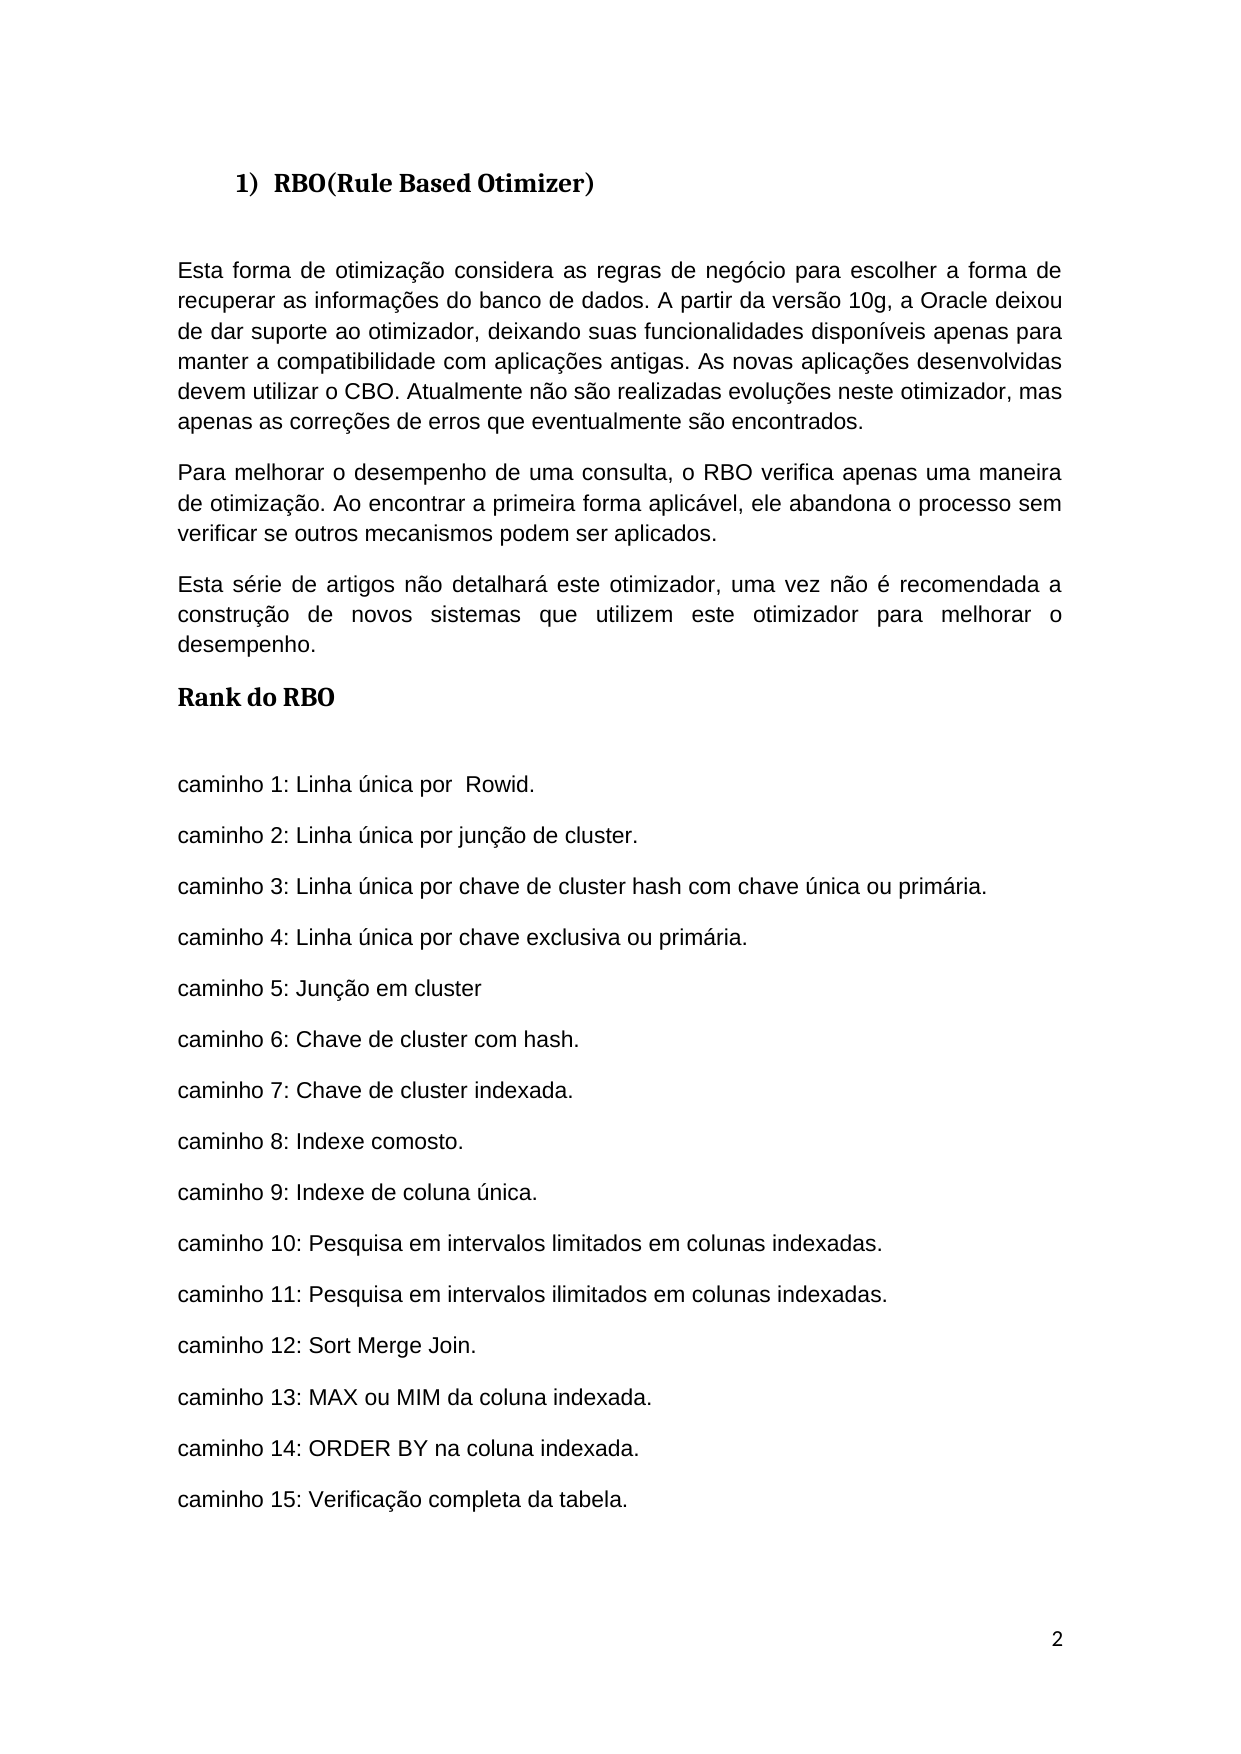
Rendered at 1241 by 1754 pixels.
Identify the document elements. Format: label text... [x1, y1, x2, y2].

text caminho 12: Sort Merge Join. [177, 1332, 1063, 1359]
text caminho 14: ORDER BY na coluna indexada. [177, 1434, 1063, 1461]
text caminho 4: Linha única por chave exclusiva ou primária. [177, 924, 1063, 950]
text Esta forma de otimização considera as regras de negócio para escolher a forma de recuperar as informações do banco de dados. A partir da versão 10g, a Oracle deixou de dar suporte ao otimizador, deixando suas funcionalidades disponíveis apenas para manter a compatibilidade com aplicações antigas. As novas aplicações desenvolvidas devem utilizar o CBO. Atualmente não são realizadas evoluções neste otimizador, mas apenas as correções de erros que eventualmente são encontrados. [177, 257, 1063, 434]
subtitle RBO(Rule Based Otimizer) [236, 168, 1063, 199]
text Para melhorar o desempenho de uma consulta, o RBO verifica apenas uma maneira de otimização. Ao encontrar a primeira forma aplicável, ele abandona o processo sem verificar se outros mecanismos podem ser aplicados. [177, 459, 1063, 546]
subtitle Rank do RBO [177, 682, 1063, 713]
text caminho 15: Verificação completa da tabela. [177, 1486, 1063, 1512]
text caminho 8: Indexe comosto. [177, 1128, 1063, 1154]
text caminho 1: Linha única por Rowid. [177, 771, 1063, 797]
text caminho 13: MAX ou MIM da coluna indexada. [177, 1383, 1063, 1410]
text caminho 5: Junção em cluster [177, 975, 1063, 1001]
text caminho 10: Pesquisa em intervalos limitados em colunas indexadas. [177, 1230, 1063, 1257]
text caminho 6: Chave de cluster com hash. [177, 1026, 1063, 1052]
text caminho 2: Linha única por junção de cluster. [177, 822, 1063, 848]
text Esta série de artigos não detalhará este otimizador, uma vez não é recomendada a construção de novos sistemas que utilizem este otimizador para melhorar o desempenho. [177, 571, 1063, 657]
text caminho 3: Linha única por chave de cluster hash com chave única ou primária. [177, 873, 1063, 899]
text caminho 11: Pesquisa em intervalos ilimitados em colunas indexadas. [177, 1281, 1063, 1308]
text caminho 7: Chave de cluster indexada. [177, 1077, 1063, 1103]
text caminho 9: Indexe de coluna única. [177, 1179, 1063, 1206]
